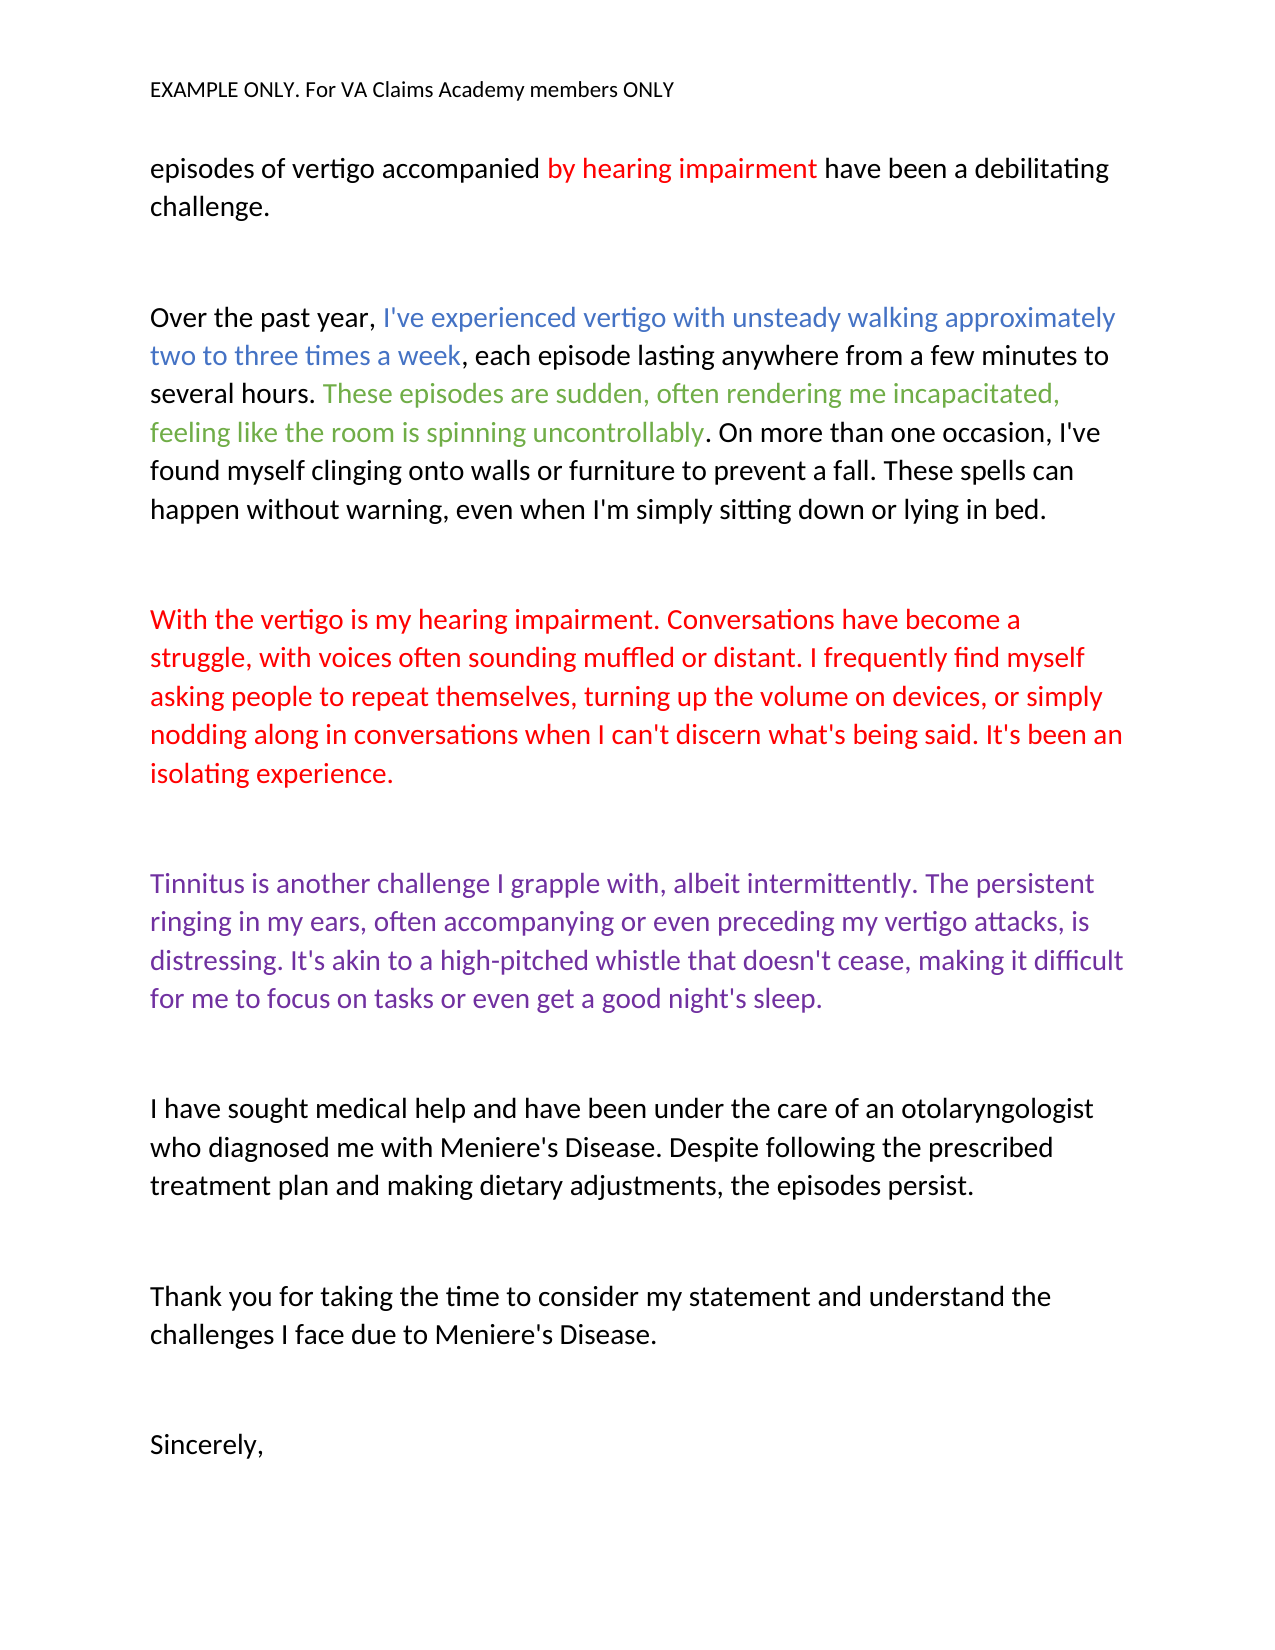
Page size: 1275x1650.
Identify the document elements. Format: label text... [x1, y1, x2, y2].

text I have sought medical help and have been under the care of an otolaryngologist who diagnosed me with Meniere's Disease. Despite following the prescribed treatment plan and making dietary adjustments, the episodes persist. [150, 1091, 1125, 1203]
text With the vertigo is my hearing impairment. Conversations have become a struggle, with voices often sounding muffled or distant. I frequently find myself asking people to repeat themselves, turning up the volume on devices, or simply nodding along in conversations when I can't discern what's being said. It's been an isolating experience. [150, 601, 1125, 790]
text Tinnitus is another challenge I grapple with, albeit intermittently. The persistent ringing in my ears, often accompanying or even preceding my vertigo attacks, is distressing. It's akin to a high-pitched whistle that doesn't cease, making it difficult for me to focus on tasks or even get a good night's sleep. [150, 865, 1125, 1016]
text Over the past year, I've experienced vertigo with unsteady walking approximately two to three times a week, each episode lasting anywhere from a few minutes to several hours. These episodes are sudden, often rendering me incapacitated, feeling like the room is spinning uncontrollably. On more than one occasion, I've found myself clinging onto walls or furniture to prevent a fall. These spells can happen without warning, even when I'm simply sitting down or lying in bed. [150, 299, 1125, 526]
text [150, 150, 1125, 224]
text Thank you for taking the time to consider my statement and understand the challenges I face due to Meniere's Disease. [150, 1278, 1125, 1352]
text Sincerely, [150, 1426, 1125, 1462]
